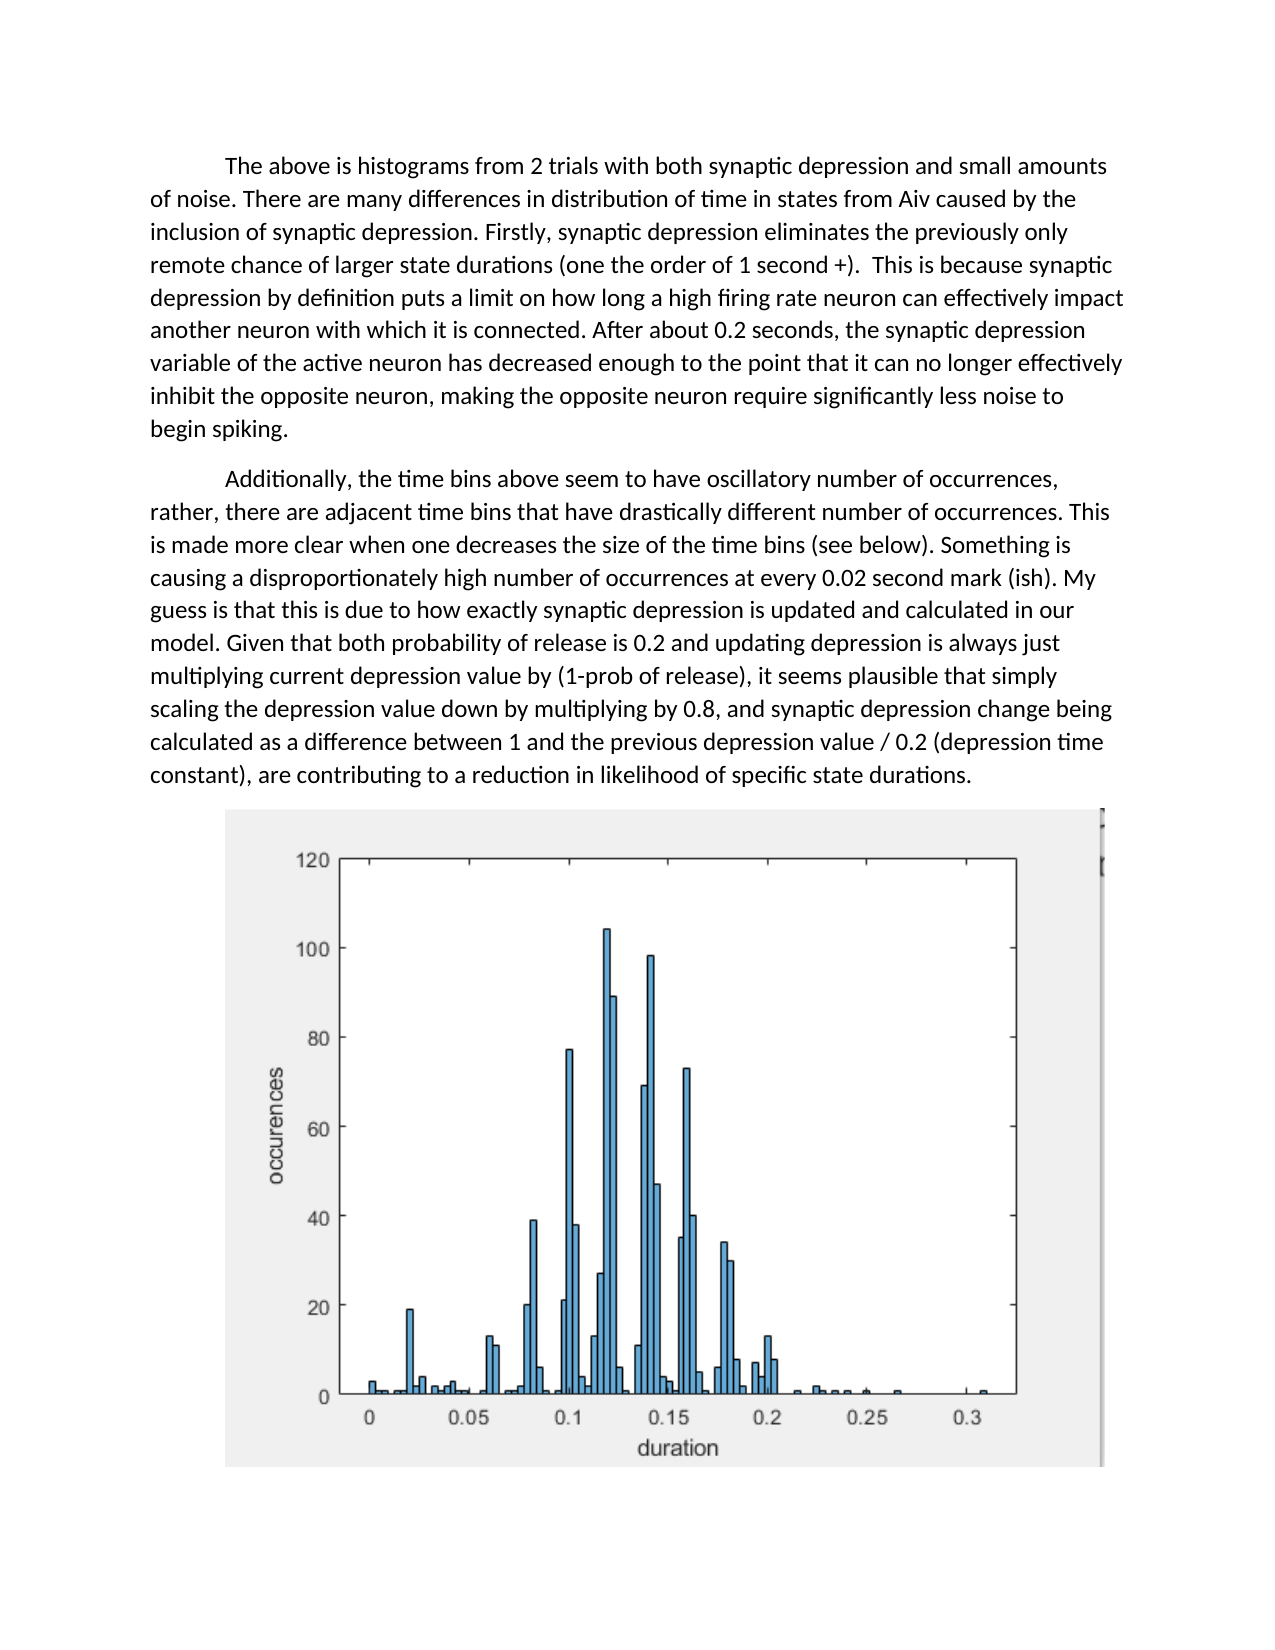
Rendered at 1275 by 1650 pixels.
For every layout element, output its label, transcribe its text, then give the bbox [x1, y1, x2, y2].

text Additionally, the time bins above seem to have oscillatory number of occurrences, rather, there are adjacent time bins that have drastically different number of occurrences. This is made more clear when one decreases the size of the time bins (see below). Something is causing a disproportionately high number of occurrences at every 0.02 second mark (ish). My guess is that this is due to how exactly synaptic depression is updated and calculated in our model. Given that both probability of release is 0.2 and updating depression is always just multiplying current depression value by (1-prob of release), it seems plausible that simply scaling the depression value down by multiplying by 0.8, and synaptic depression change being calculated as a difference between 1 and the previous depression value / 0.2 (depression time constant), are contributing to a reduction in likelihood of specific state durations. [150, 463, 1125, 790]
picture [225, 808, 1105, 1467]
text The above is histograms from 2 trials with both synaptic depression and small amounts of noise. There are many differences in distribution of time in states from Aiv caused by the inclusion of synaptic depression. Firstly, synaptic depression eliminates the previously only remote chance of larger state durations (one the order of 1 second +). This is because synaptic depression by definition puts a limit on how long a high firing rate neuron can effectively impact another neuron with which it is connected. After about 0.2 seconds, the synaptic depression variable of the active neuron has decreased enough to the point that it can no longer effectively inhibit the opposite neuron, making the opposite neuron require significantly less noise to begin spiking. [150, 150, 1125, 444]
